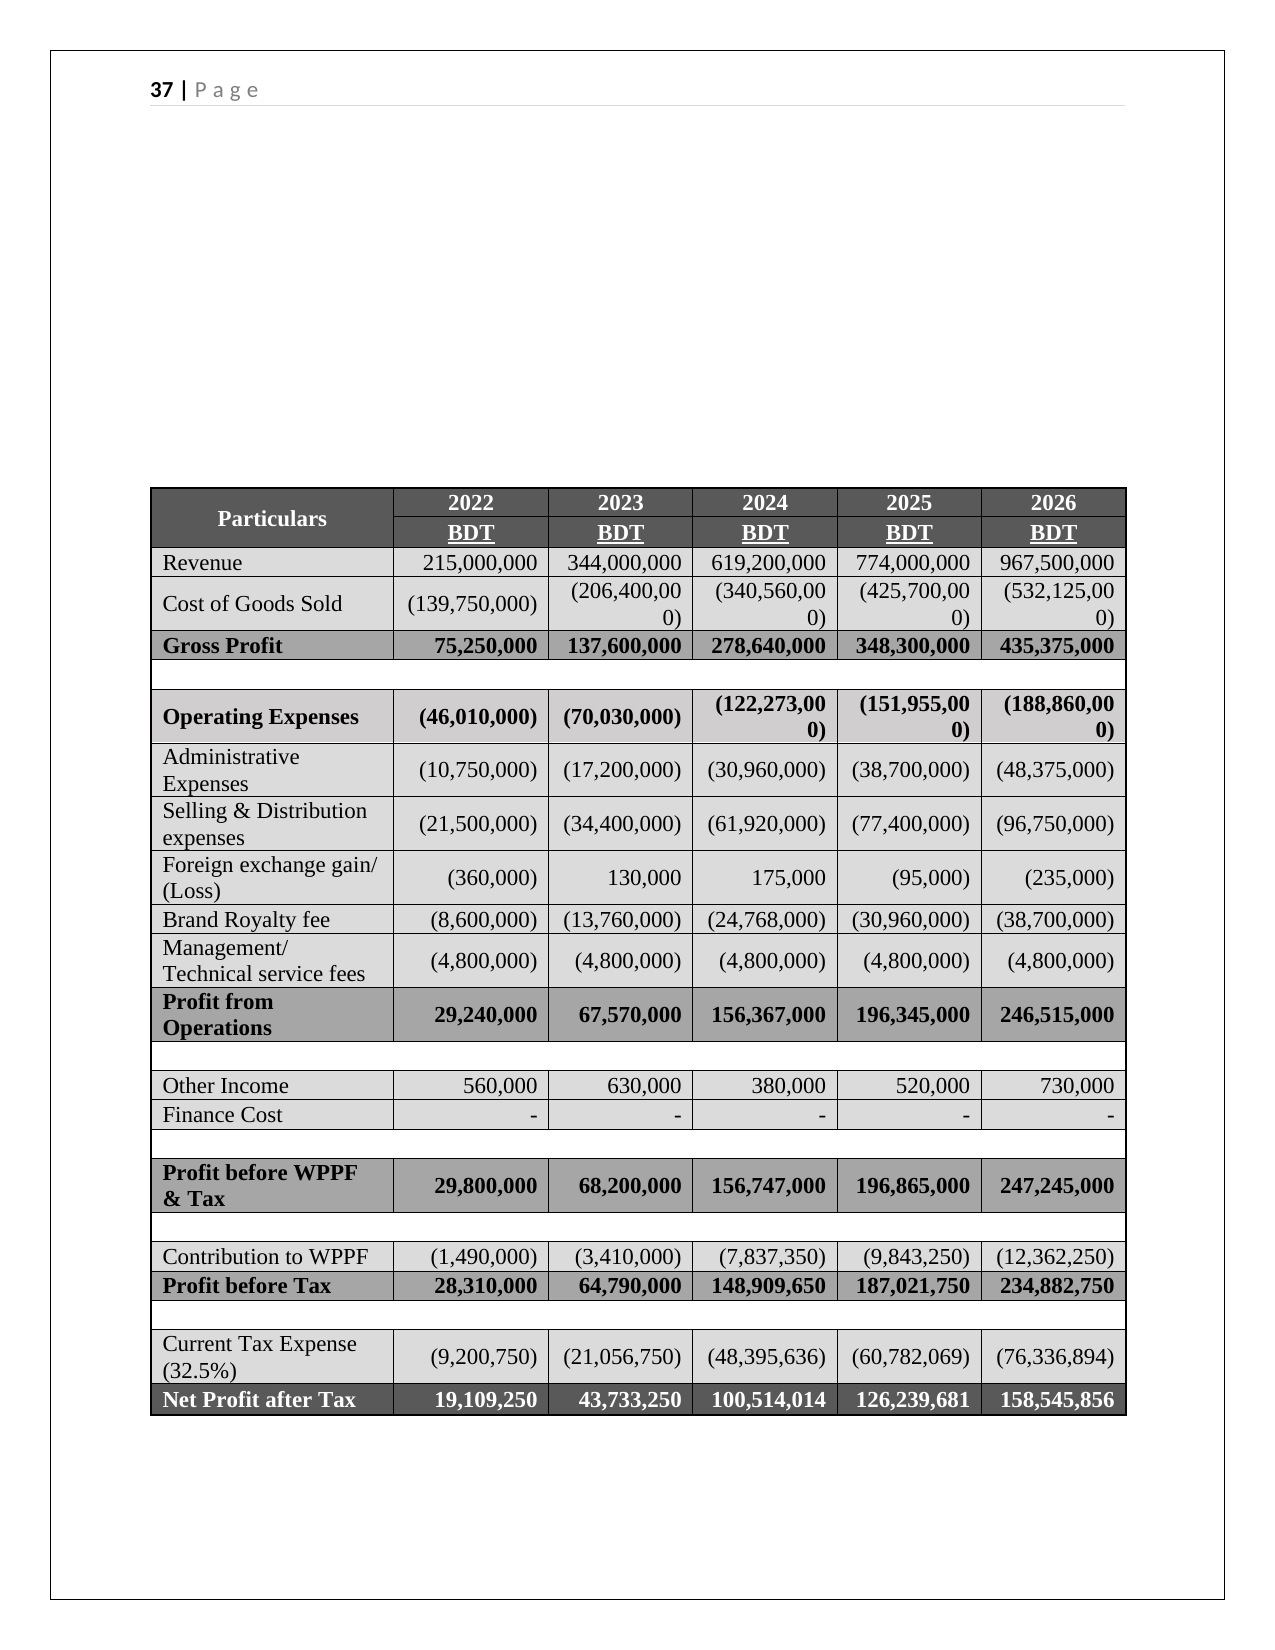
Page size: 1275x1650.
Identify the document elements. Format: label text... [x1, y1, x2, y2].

table_cell (21,500,000) [394, 797, 548, 850]
table_cell 156,367,000 [693, 988, 837, 1041]
table_cell Finance Cost [152, 1100, 393, 1129]
table_cell Profit before Tax [152, 1272, 393, 1300]
table_cell [152, 660, 1125, 689]
table_cell 234,882,750 [982, 1272, 1125, 1300]
table_cell (3,410,000) [549, 1242, 692, 1271]
table_cell 348,300,000 [838, 631, 981, 659]
table_cell (9,200,750) [394, 1330, 548, 1383]
table_header 2024 [693, 489, 837, 516]
table_cell (38,700,000) [982, 905, 1125, 933]
table_cell Profit before WPPF & Tax [152, 1159, 393, 1212]
table_cell (425,700,000) [838, 577, 981, 630]
table_cell 29,800,000 [394, 1159, 548, 1212]
table_cell (340,560,000) [693, 577, 837, 630]
table_header 2023 [549, 489, 692, 516]
table_header 2022 [394, 489, 548, 516]
table_cell (122,273,000) [693, 690, 837, 742]
table_cell (76,336,894) [982, 1330, 1125, 1383]
table_cell (30,960,000) [838, 905, 981, 933]
table_cell - [549, 1100, 692, 1129]
table_cell 64,790,000 [549, 1272, 692, 1300]
table_cell (151,955,000) [838, 690, 981, 742]
table_cell (12,362,250) [982, 1242, 1125, 1271]
table_cell (7,837,350) [693, 1242, 837, 1271]
table_cell 619,200,000 [693, 548, 837, 576]
table_cell (532,125,000) [982, 577, 1125, 630]
table_cell (188,860,000) [982, 690, 1125, 742]
table_cell - [693, 1100, 837, 1129]
table_cell 29,240,000 [394, 988, 548, 1041]
table_cell 67,570,000 [549, 988, 692, 1041]
table_cell 100,514,014 [693, 1384, 837, 1414]
table_cell 175,000 [693, 851, 837, 904]
table_cell 196,865,000 [838, 1159, 981, 1212]
table_cell Other Income [152, 1071, 393, 1099]
table_cell (8,600,000) [394, 905, 548, 933]
table_cell (4,800,000) [982, 934, 1125, 987]
table_cell (46,010,000) [394, 690, 548, 742]
table_cell 344,000,000 [549, 548, 692, 576]
table_cell - [394, 1100, 548, 1129]
table_cell (48,375,000) [982, 744, 1125, 796]
table_cell 560,000 [394, 1071, 548, 1099]
table_cell (96,750,000) [982, 797, 1125, 850]
table_cell (4,800,000) [838, 934, 981, 987]
table_cell BDT [982, 517, 1125, 547]
table_cell 435,375,000 [982, 631, 1125, 659]
table_cell BDT [693, 517, 837, 547]
table_cell 196,345,000 [838, 988, 981, 1041]
table_cell 967,500,000 [982, 548, 1125, 576]
table_cell 156,747,000 [693, 1159, 837, 1212]
table_cell (48,395,636) [693, 1330, 837, 1383]
table_header 2025 [838, 489, 981, 516]
table_cell Management/ Technical service fees [152, 934, 393, 987]
table_cell (24,768,000) [693, 905, 837, 933]
table_cell Selling & Distribution expenses [152, 797, 393, 850]
table_cell (13,760,000) [549, 905, 692, 933]
table_cell (235,000) [982, 851, 1125, 904]
table_cell 215,000,000 [394, 548, 548, 576]
table_cell 137,600,000 [549, 631, 692, 659]
table_cell Cost of Goods Sold [152, 577, 393, 630]
table_cell (60,782,069) [838, 1330, 981, 1383]
table_cell Administrative Expenses [152, 744, 393, 796]
table_cell (77,400,000) [838, 797, 981, 850]
table_cell 28,310,000 [394, 1272, 548, 1300]
table_cell 43,733,250 [549, 1384, 692, 1414]
table_header 2026 [982, 489, 1125, 516]
table_cell (1,490,000) [394, 1242, 548, 1271]
table_cell [152, 1042, 1125, 1070]
table_cell BDT [394, 517, 548, 547]
table_cell 774,000,000 [838, 548, 981, 576]
table_cell (4,800,000) [693, 934, 837, 987]
table_cell (34,400,000) [549, 797, 692, 850]
table_cell Contribution to WPPF [152, 1242, 393, 1271]
table_cell BDT [838, 517, 981, 547]
table_cell 187,021,750 [838, 1272, 981, 1300]
table_cell 278,640,000 [693, 631, 837, 659]
table_cell [152, 1213, 1125, 1241]
table_cell (206,400,000) [549, 577, 692, 630]
table_cell 130,000 [549, 851, 692, 904]
table_cell (4,800,000) [394, 934, 548, 987]
table_cell (9,843,250) [838, 1242, 981, 1271]
table_cell (17,200,000) [549, 744, 692, 796]
table_cell 158,545,856 [982, 1384, 1125, 1414]
table_cell Brand Royalty fee [152, 905, 393, 933]
table_cell (38,700,000) [838, 744, 981, 796]
table_cell Gross Profit [152, 631, 393, 659]
table_cell (95,000) [838, 851, 981, 904]
table_cell (139,750,000) [394, 577, 548, 630]
table_cell - [982, 1100, 1125, 1129]
table_cell (61,920,000) [693, 797, 837, 850]
table_cell 520,000 [838, 1071, 981, 1099]
table_cell 380,000 [693, 1071, 837, 1099]
table_cell 246,515,000 [982, 988, 1125, 1041]
table_cell Revenue [152, 548, 393, 576]
table_cell BDT [549, 517, 692, 547]
table_cell Foreign exchange gain/ (Loss) [152, 851, 393, 904]
table_header Particulars [152, 489, 393, 547]
table_cell Current Tax Expense (32.5%) [152, 1330, 393, 1383]
table_cell (10,750,000) [394, 744, 548, 796]
table_cell Net Profit after Tax [152, 1384, 393, 1414]
table_cell 247,245,000 [982, 1159, 1125, 1212]
table_cell 630,000 [549, 1071, 692, 1099]
table_cell [152, 1130, 1125, 1158]
table_cell 75,250,000 [394, 631, 548, 659]
table_cell (30,960,000) [693, 744, 837, 796]
table_cell (4,800,000) [549, 934, 692, 987]
table_cell Profit from Operations [152, 988, 393, 1041]
table_cell (360,000) [394, 851, 548, 904]
table_cell (21,056,750) [549, 1330, 692, 1383]
table_cell 68,200,000 [549, 1159, 692, 1212]
table_cell - [838, 1100, 981, 1129]
table_cell 148,909,650 [693, 1272, 837, 1300]
table_cell [152, 1301, 1125, 1329]
table_cell Operating Expenses [152, 690, 393, 742]
table_cell 19,109,250 [394, 1384, 548, 1414]
table_cell 730,000 [982, 1071, 1125, 1099]
table_cell 126,239,681 [838, 1384, 981, 1414]
table_cell (70,030,000) [549, 690, 692, 742]
